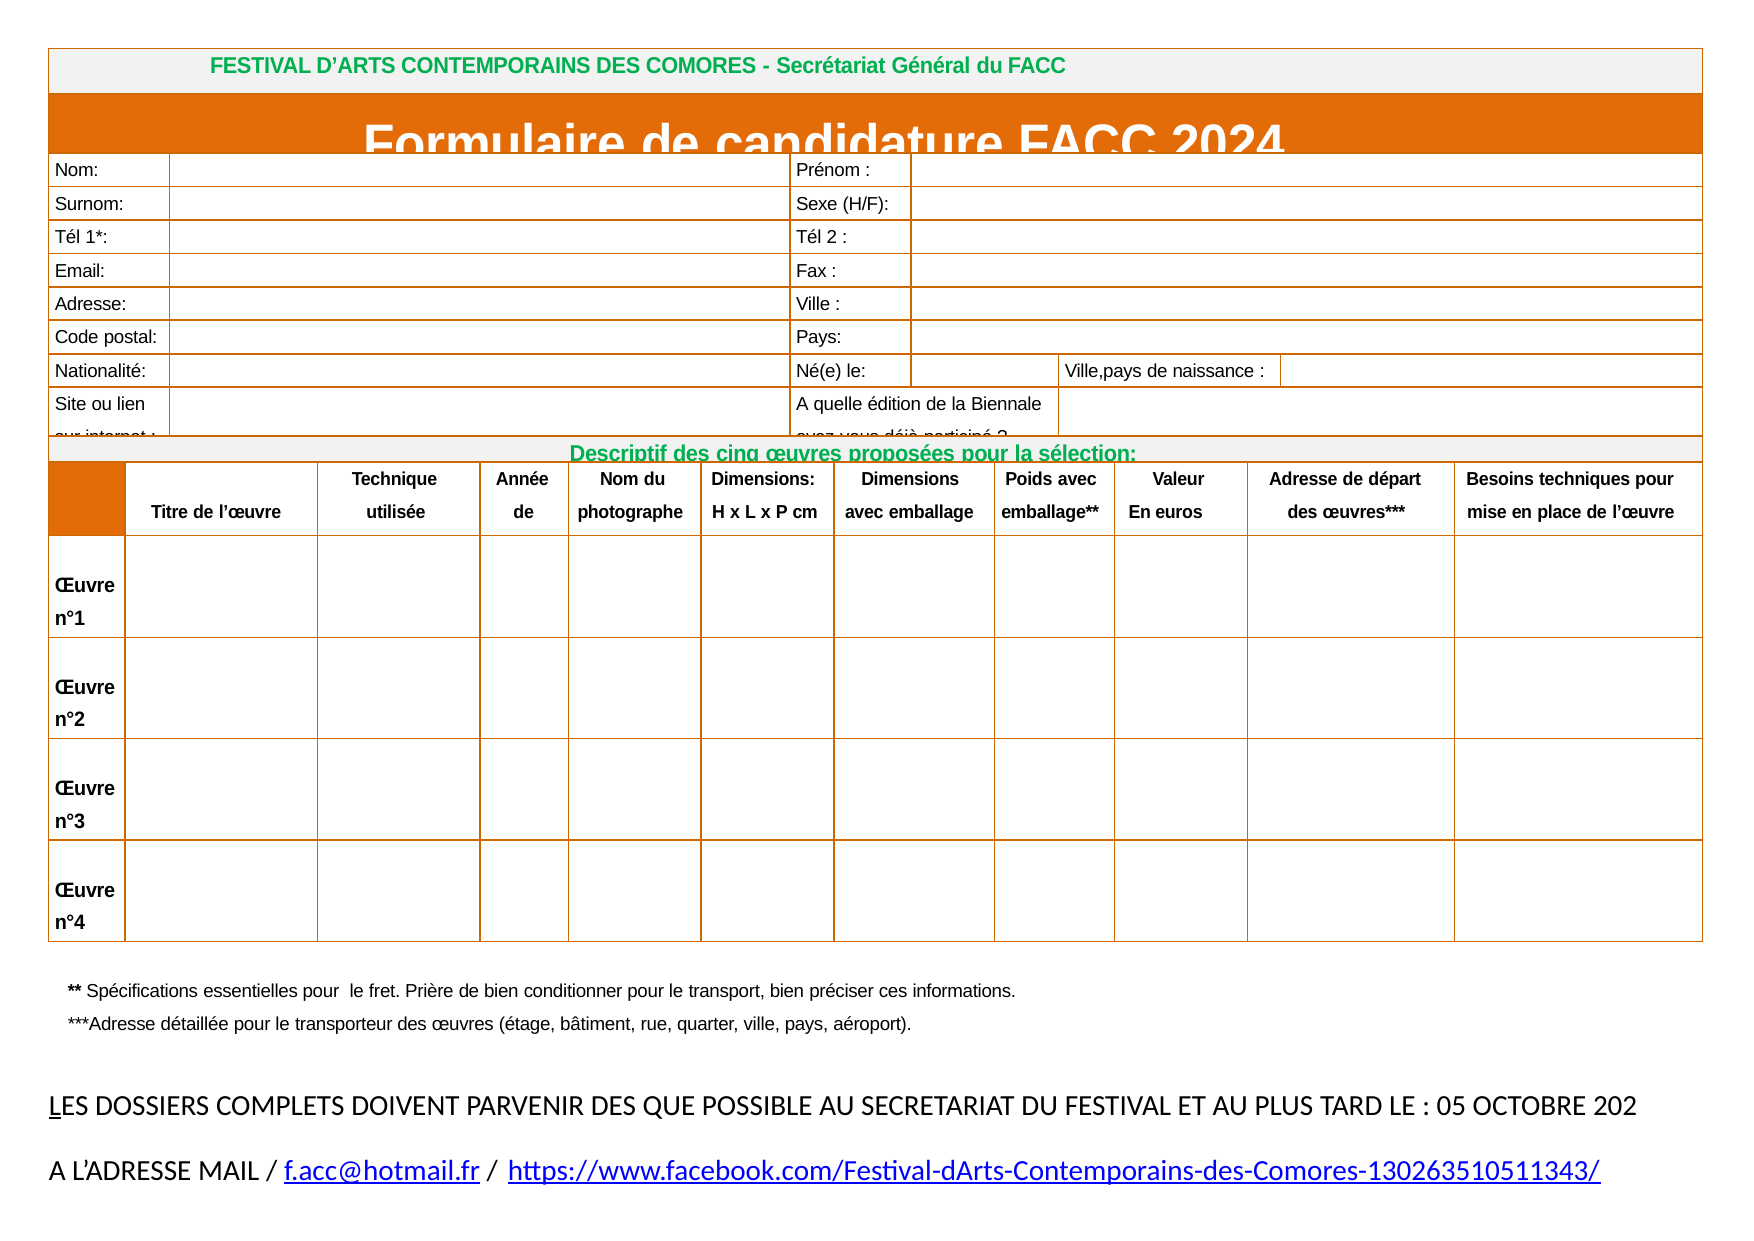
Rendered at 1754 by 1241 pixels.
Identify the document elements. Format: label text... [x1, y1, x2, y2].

table_cell Prénom : [791, 154, 910, 186]
text LES DOSSIERS COMPLETS DOIVENT PARVENIR DES QUE POSSIBLE AU SECRETARIAT DU FESTIVAL ET AU PLUS TARD LE : 05 OCTOBRE 202 [48, 1072, 1743, 1137]
table_cell Œuvre n°4 [49, 841, 124, 941]
text ***Adresse détaillée pour le transporteur des œuvres (étage, bâtiment, rue, quarter, ville, pays, aéroport). [68, 1007, 1743, 1040]
table_header FESTIVAL D’ARTS CONTEMPORAINS DES COMORES - Secrétariat Général du FACC [49, 49, 1702, 93]
table_cell [126, 638, 317, 738]
table_cell [835, 638, 994, 738]
table_cell [995, 841, 1114, 941]
table_cell [995, 536, 1114, 636]
table_cell [1455, 638, 1702, 738]
table_cell Technique utilisée [318, 463, 479, 535]
table_cell Nationalité: [49, 355, 169, 386]
table_cell Pays: [791, 321, 910, 353]
table_cell [318, 638, 479, 738]
table_cell [569, 536, 700, 636]
table_cell [126, 536, 317, 636]
table_cell [481, 739, 568, 839]
table_cell [835, 841, 994, 941]
table_cell Descriptif des cinq œuvres proposées pour la sélection: [49, 437, 1702, 461]
table_cell [170, 388, 789, 435]
table_cell [1115, 739, 1247, 839]
table_cell Adresse: [49, 288, 169, 319]
table_cell Fax : [791, 254, 910, 286]
table_cell [170, 221, 789, 253]
table_cell Formulaire de candidature FACC 2024 [49, 95, 1702, 152]
table_cell Valeur En euros [1115, 463, 1247, 535]
table_cell [569, 739, 700, 839]
table_cell [481, 536, 568, 636]
table_cell [1248, 739, 1454, 839]
table_cell [1455, 739, 1702, 839]
table_cell Année de création [481, 463, 568, 535]
table_cell [912, 221, 1702, 253]
table_cell Œuvre n°2 [49, 638, 124, 738]
table_cell [1455, 841, 1702, 941]
table_cell [912, 321, 1702, 353]
table_cell Poids avec emballage** Kg [995, 463, 1114, 535]
table_cell [126, 841, 317, 941]
table_cell [170, 355, 789, 386]
table_cell [1115, 638, 1247, 738]
table_cell Dimensions avec emballage ** [835, 463, 994, 535]
table_cell [912, 288, 1702, 319]
table_cell [318, 739, 479, 839]
table_cell [170, 321, 789, 353]
table_cell [49, 463, 124, 535]
table_cell [569, 841, 700, 941]
table_cell Email: [49, 254, 169, 286]
table_cell [481, 841, 568, 941]
table_cell Site ou lien sur internet : [49, 388, 169, 435]
table_cell [170, 288, 789, 319]
table_cell [1115, 841, 1247, 941]
table_cell Œuvre n°3 [49, 739, 124, 839]
table_cell [1248, 536, 1454, 636]
table_cell [170, 154, 789, 186]
table_cell A quelle édition de la Biennale avez-vous déjà participé ? [791, 388, 1058, 435]
table_cell [481, 638, 568, 738]
table_cell [912, 187, 1702, 219]
table_cell [126, 739, 317, 839]
table_cell [170, 187, 789, 219]
table_cell [1248, 841, 1454, 941]
table_cell Nom du photographe de l’œuvre [569, 463, 700, 535]
table_cell [702, 536, 833, 636]
table_cell [1059, 388, 1702, 435]
table_cell Surnom: [49, 187, 169, 219]
table_cell [318, 841, 479, 941]
text A L’ADRESSE MAIL / f.acc@hotmail.fr / https://www.facebook.com/Festival-dArts-Contemporains-des-Comores-130263510511343/ [48, 1137, 1743, 1202]
table_cell [1281, 355, 1702, 386]
text ** Spécifications essentielles pour le fret. Prière de bien conditionner pour le transport, bien préciser ces informations. [68, 975, 1743, 1007]
table_cell [318, 536, 479, 636]
table_cell [835, 739, 994, 839]
table_cell Tél 2 : [791, 221, 910, 253]
table_cell [995, 638, 1114, 738]
table_cell [1115, 536, 1247, 636]
table_cell [702, 638, 833, 738]
table_cell Nom: [49, 154, 169, 186]
table_cell Sexe (H/F): [791, 187, 910, 219]
table_cell [569, 638, 700, 738]
table_cell Code postal: [49, 321, 169, 353]
table_cell [702, 739, 833, 839]
table_cell Adresse de départ des œuvres*** [1248, 463, 1454, 535]
table_cell Besoins techniques pour mise en place de l’œuvre [1455, 463, 1702, 535]
table_cell Ville,pays de naissance : [1059, 355, 1280, 386]
table_cell [702, 841, 833, 941]
table_cell [170, 254, 789, 286]
table_cell Titre de l’œuvre [126, 463, 317, 535]
table_cell [912, 254, 1702, 286]
table_cell Œuvre n°1 [49, 536, 124, 636]
table_cell [1248, 638, 1454, 738]
table_cell Tél 1*: [49, 221, 169, 253]
table_cell [912, 355, 1058, 386]
table_cell Dimensions: H x L x P cm [702, 463, 833, 535]
table_cell [995, 739, 1114, 839]
table_cell Ville : [791, 288, 910, 319]
table_cell Né(e) le: [791, 355, 910, 386]
table_cell [912, 154, 1702, 186]
table_cell [1455, 536, 1702, 636]
table_cell [835, 536, 994, 636]
